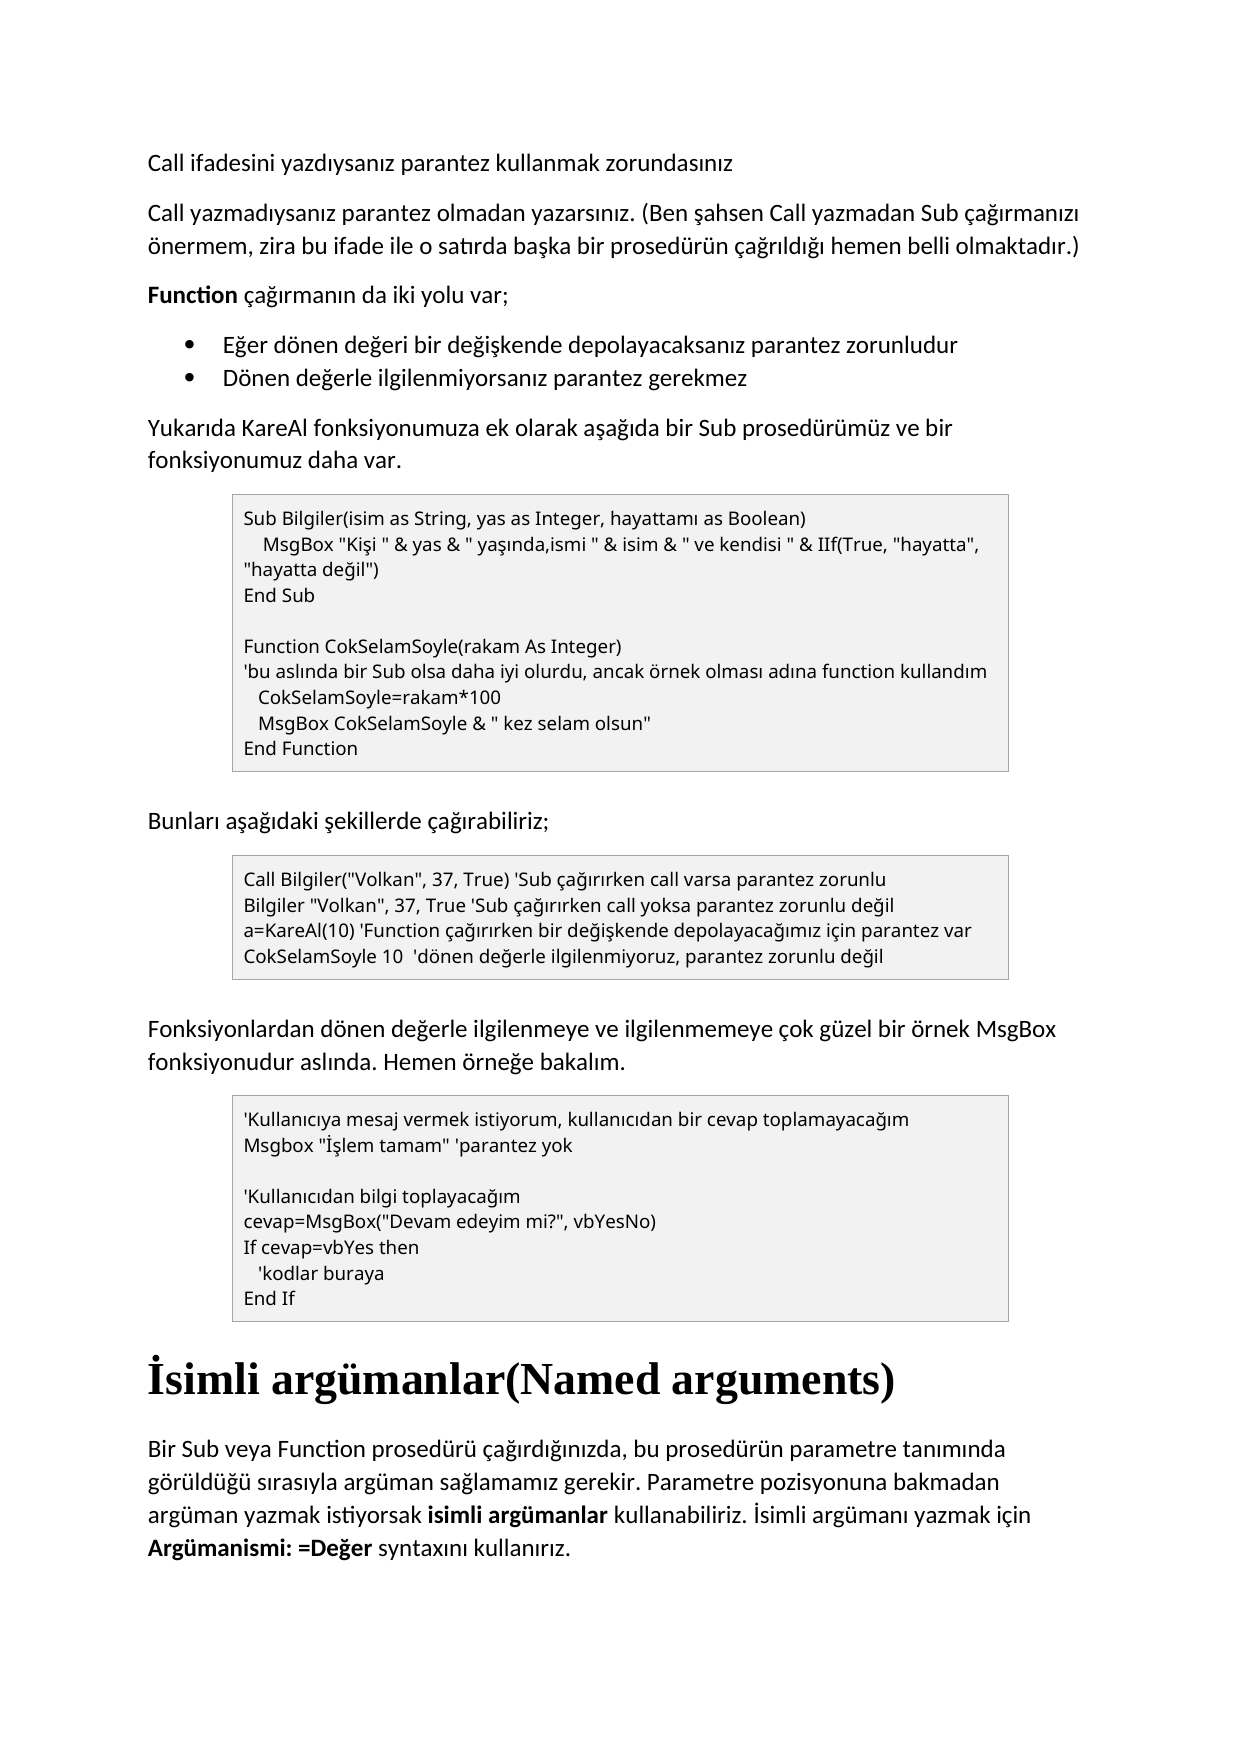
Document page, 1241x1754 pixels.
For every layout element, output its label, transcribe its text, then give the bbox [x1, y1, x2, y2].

text MsgBox "Kişi " & yas & " yaşında,ismi " & isim & " ve kendisi " & IIf(True, "hayatta", "hayatta değil") [233, 520, 1008, 571]
text MsgBox CokSelamSoyle & " kez selam olsun" [233, 698, 1008, 724]
text 'Kullanıcıya mesaj vermek istiyorum, kullanıcıdan bir cevap toplamayacağım [233, 1096, 1008, 1121]
text Function CokSelamSoyle(rakam As Integer) [233, 622, 1008, 647]
text If cevap=vbYes then [233, 1223, 1008, 1248]
text Call Bilgiler("Volkan", 37, True) 'Sub çağırırken call varsa parantez zorunlu [233, 856, 1008, 880]
text Call yazmadıysanız parantez olmadan yazarsınız. (Ben şahsen Call yazmadan Sub çağırmanızı önermem, zira bu ifade ile o satırda başka bir prosedürün çağrıldığı hemen belli olmaktadır.) [148, 197, 1093, 261]
text Yukarıda KareAl fonksiyonumuza ek olarak aşağıda bir Sub prosedürümüz ve bir fonksiyonumuz daha var. [148, 412, 1093, 475]
text 'kodlar buraya [233, 1248, 1008, 1274]
text Bunları aşağıdaki şekillerde çağırabiliriz; [148, 772, 1093, 836]
subtitle İsimli argümanlar(Named arguments) [148, 1352, 1093, 1404]
list Dönen değerle ilgilenmiyorsanız parantez gerekmez [185, 362, 1093, 393]
text Bir Sub veya Function prosedürü çağırdığınızda, bu prosedürün parametre tanımında görüldüğü sırasıyla argüman sağlamamız gerekir. Parametre pozisyonuna bakmadan argüman yazmak istiyorsak isimli argümanlar kullanabiliriz. İsimli argümanı yazmak için Argümanismi: =Değer syntaxını kullanırız. [148, 1433, 1093, 1563]
text End Sub [233, 571, 1008, 596]
text 'Kullanıcıdan bilgi toplayacağım [233, 1172, 1008, 1197]
list Eğer dönen değeri bir değişkende depolayacaksanız parantez zorunludur [185, 329, 1093, 360]
text Fonksiyonlardan dönen değerle ilgilenmeye ve ilgilenmemeye çok güzel bir örnek MsgBox fonksiyonudur aslında. Hemen örneğe bakalım. [148, 980, 1093, 1076]
text Msgbox "İşlem tamam" 'parantez yok [233, 1121, 1008, 1146]
text Bilgiler "Volkan", 37, True 'Sub çağırırken call yoksa parantez zorunlu değil [233, 880, 1008, 906]
text Call ifadesini yazdıysanız parantez kullanmak zorundasınız [148, 148, 1093, 178]
text cevap=MsgBox("Devam edeyim mi?", vbYesNo) [233, 1197, 1008, 1223]
text End Function [233, 724, 1008, 771]
text Sub Bilgiler(isim as String, yas as Integer, hayattamı as Boolean) [233, 495, 1008, 520]
text CokSelamSoyle=rakam*100 [233, 673, 1008, 698]
text a=KareAl(10) 'Function çağırırken bir değişkende depolayacağımız için parantez var [233, 906, 1008, 931]
text Function çağırmanın da iki yolu var; [148, 280, 1093, 310]
text 'bu aslında bir Sub olsa daha iyi olurdu, ancak örnek olması adına function kullandım [233, 647, 1008, 673]
text End If [233, 1274, 1008, 1321]
text CokSelamSoyle 10 'dönen değerle ilgilenmiyoruz, parantez zorunlu değil [233, 931, 1008, 979]
